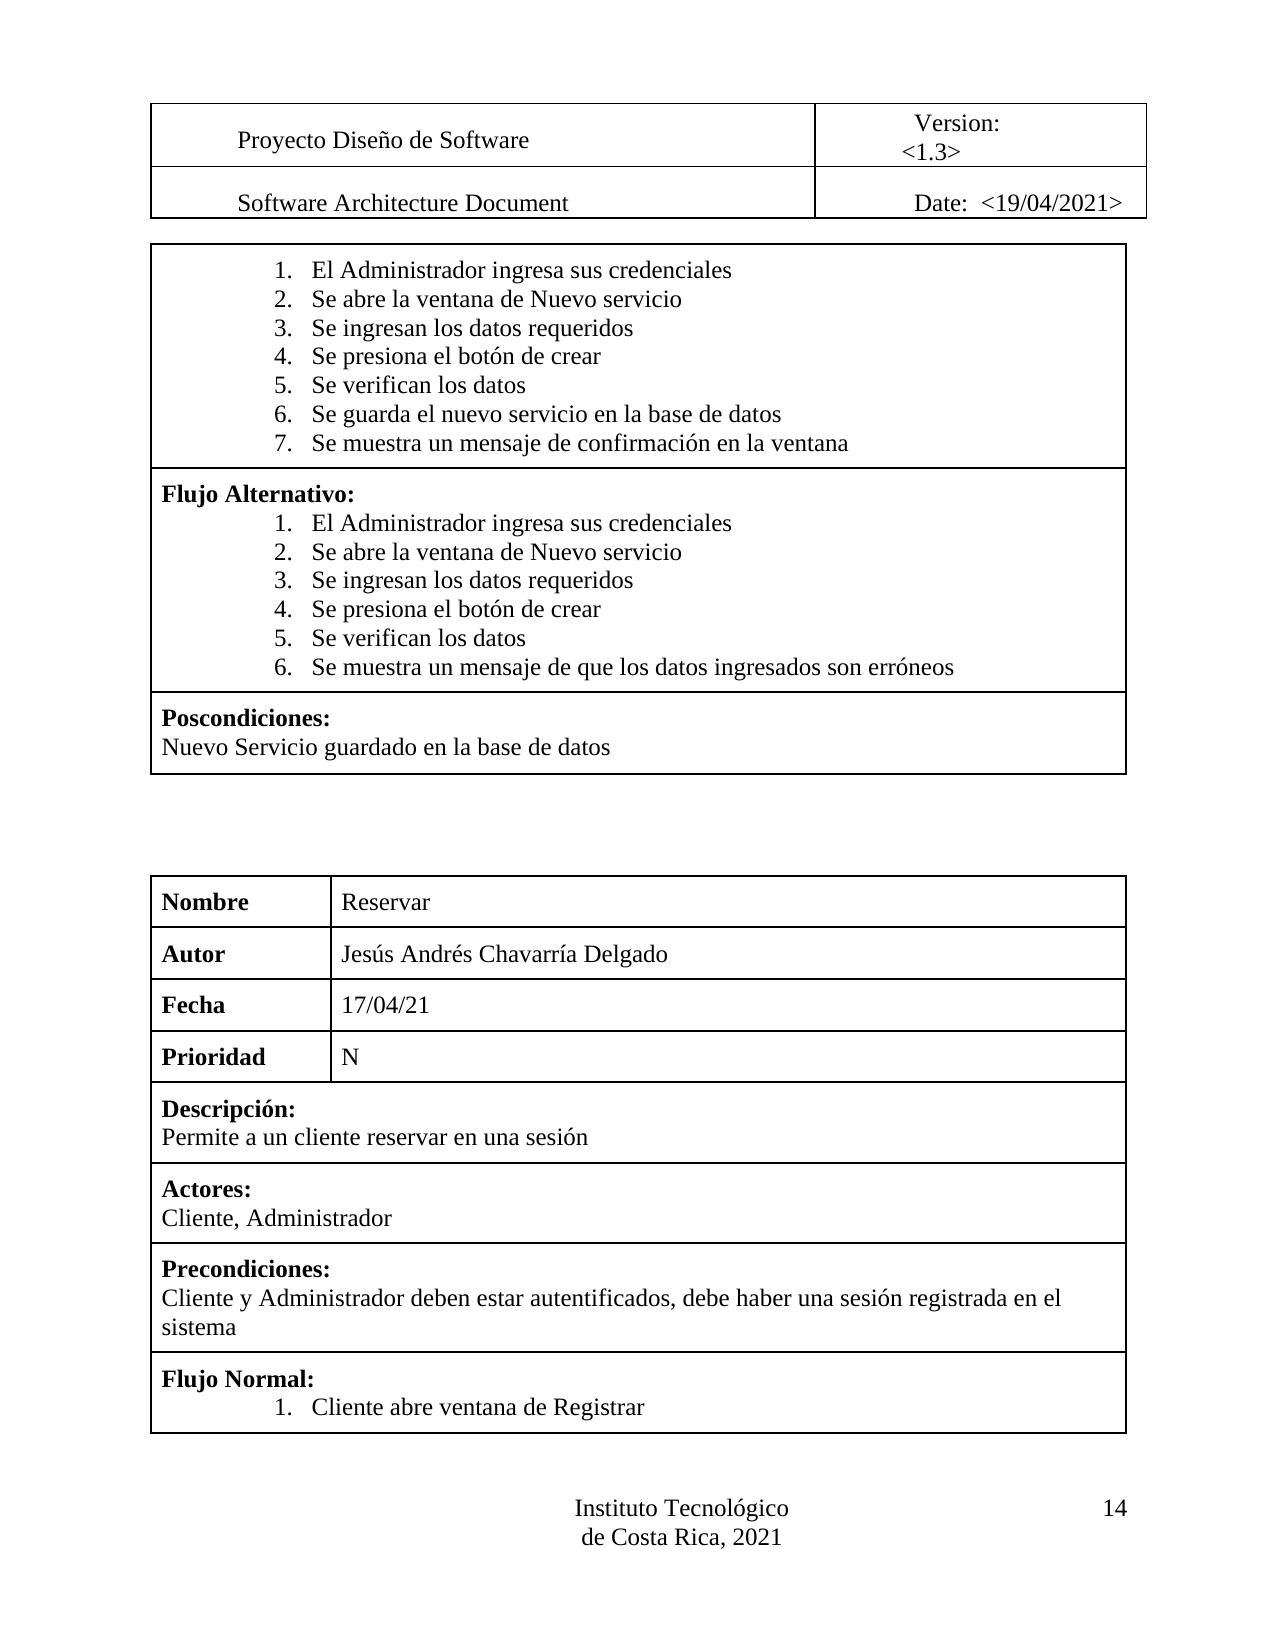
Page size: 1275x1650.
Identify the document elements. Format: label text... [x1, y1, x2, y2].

table_cell Autor [152, 928, 330, 978]
table_cell 17/04/21 [332, 980, 1125, 1029]
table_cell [152, 245, 1125, 467]
table_cell Prioridad [152, 1032, 330, 1081]
table_cell Jesús Andrés Chavarría Delgado [332, 928, 1125, 978]
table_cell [152, 1353, 1125, 1432]
table_cell Poscondiciones: Nuevo Servicio guardado en la base de datos [152, 693, 1125, 773]
table_cell Actores: Cliente, Administrador [152, 1164, 1125, 1242]
table_cell Precondiciones: Cliente y Administrador deben estar autentificados, debe haber una sesión registrada en el sistema [152, 1244, 1125, 1351]
table_header Nombre [152, 877, 330, 926]
table_cell N [332, 1032, 1125, 1081]
table_header Reservar [332, 877, 1125, 926]
table_cell Flujo Alternativo: El Administrador ingresa sus credenciales Se abre la ventana de Nuevo servicio Se ingresan los datos requeridos Se presiona el botón de crear Se verifican los datos Se muestra un mensaje de que los datos ingresados son erróneos [152, 469, 1125, 691]
table_cell Fecha [152, 980, 330, 1029]
table_cell Descripción: Permite a un cliente reservar en una sesión [152, 1083, 1125, 1162]
